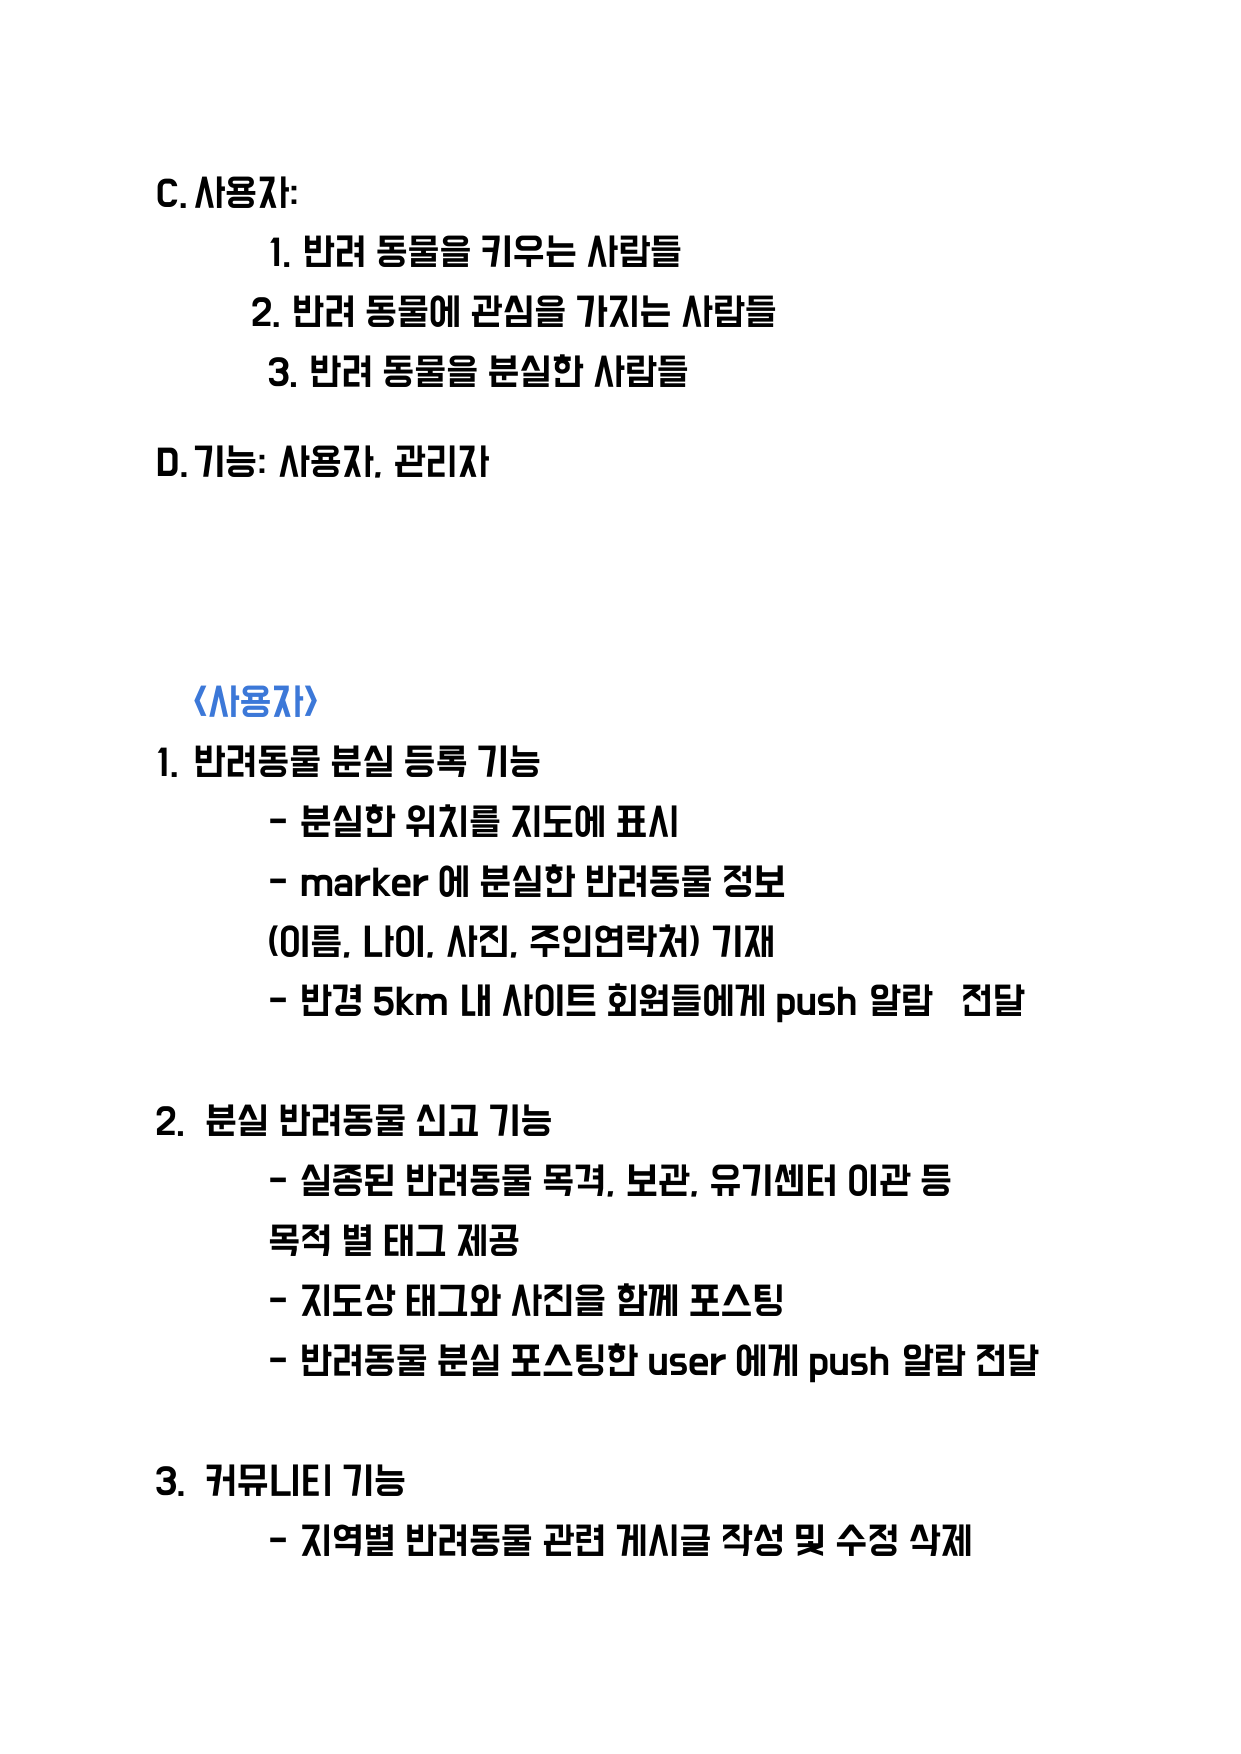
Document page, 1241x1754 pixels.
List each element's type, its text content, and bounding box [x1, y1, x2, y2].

list 커뮤니티 기능 [156, 1451, 1168, 1503]
text - 반경 5km 내 사이트 회원들에게 push 알람 전달 [193, 972, 1168, 1024]
list 사용자: [156, 163, 1168, 215]
text 3. 반려 동물을 분실한 사람들 [193, 343, 1168, 395]
text - 반려동물 분실 포스팅한 user에게 push 알람 전달 [268, 1331, 1168, 1383]
text 2. 반려 동물에 관심을 가지는 사람들 [193, 283, 1168, 335]
text - 분실한 위치를 지도에 표시 [268, 792, 1168, 844]
text 목적 별 태그 제공 [268, 1212, 1168, 1264]
text 1. 반려 동물을 키우는 사람들 [193, 223, 1168, 275]
text (이름, 나이, 사진, 주인연락처) 기재 [268, 912, 1168, 964]
text - marker에 분실한 반려동물 정보 [268, 852, 1168, 904]
text <사용자> [118, 673, 1168, 725]
text - 지도상 태그와 사진을 함께 포스팅 [268, 1272, 1168, 1324]
text - 지역별 반려동물 관련 게시글 작성 및 수정 삭제 [193, 1511, 1168, 1563]
list 분실 반려동물 신고 기능 [156, 1092, 1168, 1144]
list 기능: 사용자, 관리자 [156, 433, 1168, 485]
text - 실종된 반려동물 목격, 보관, 유기센터 이관 등 [268, 1152, 1168, 1204]
list 반려동물 분실 등록 기능 [156, 732, 1168, 784]
